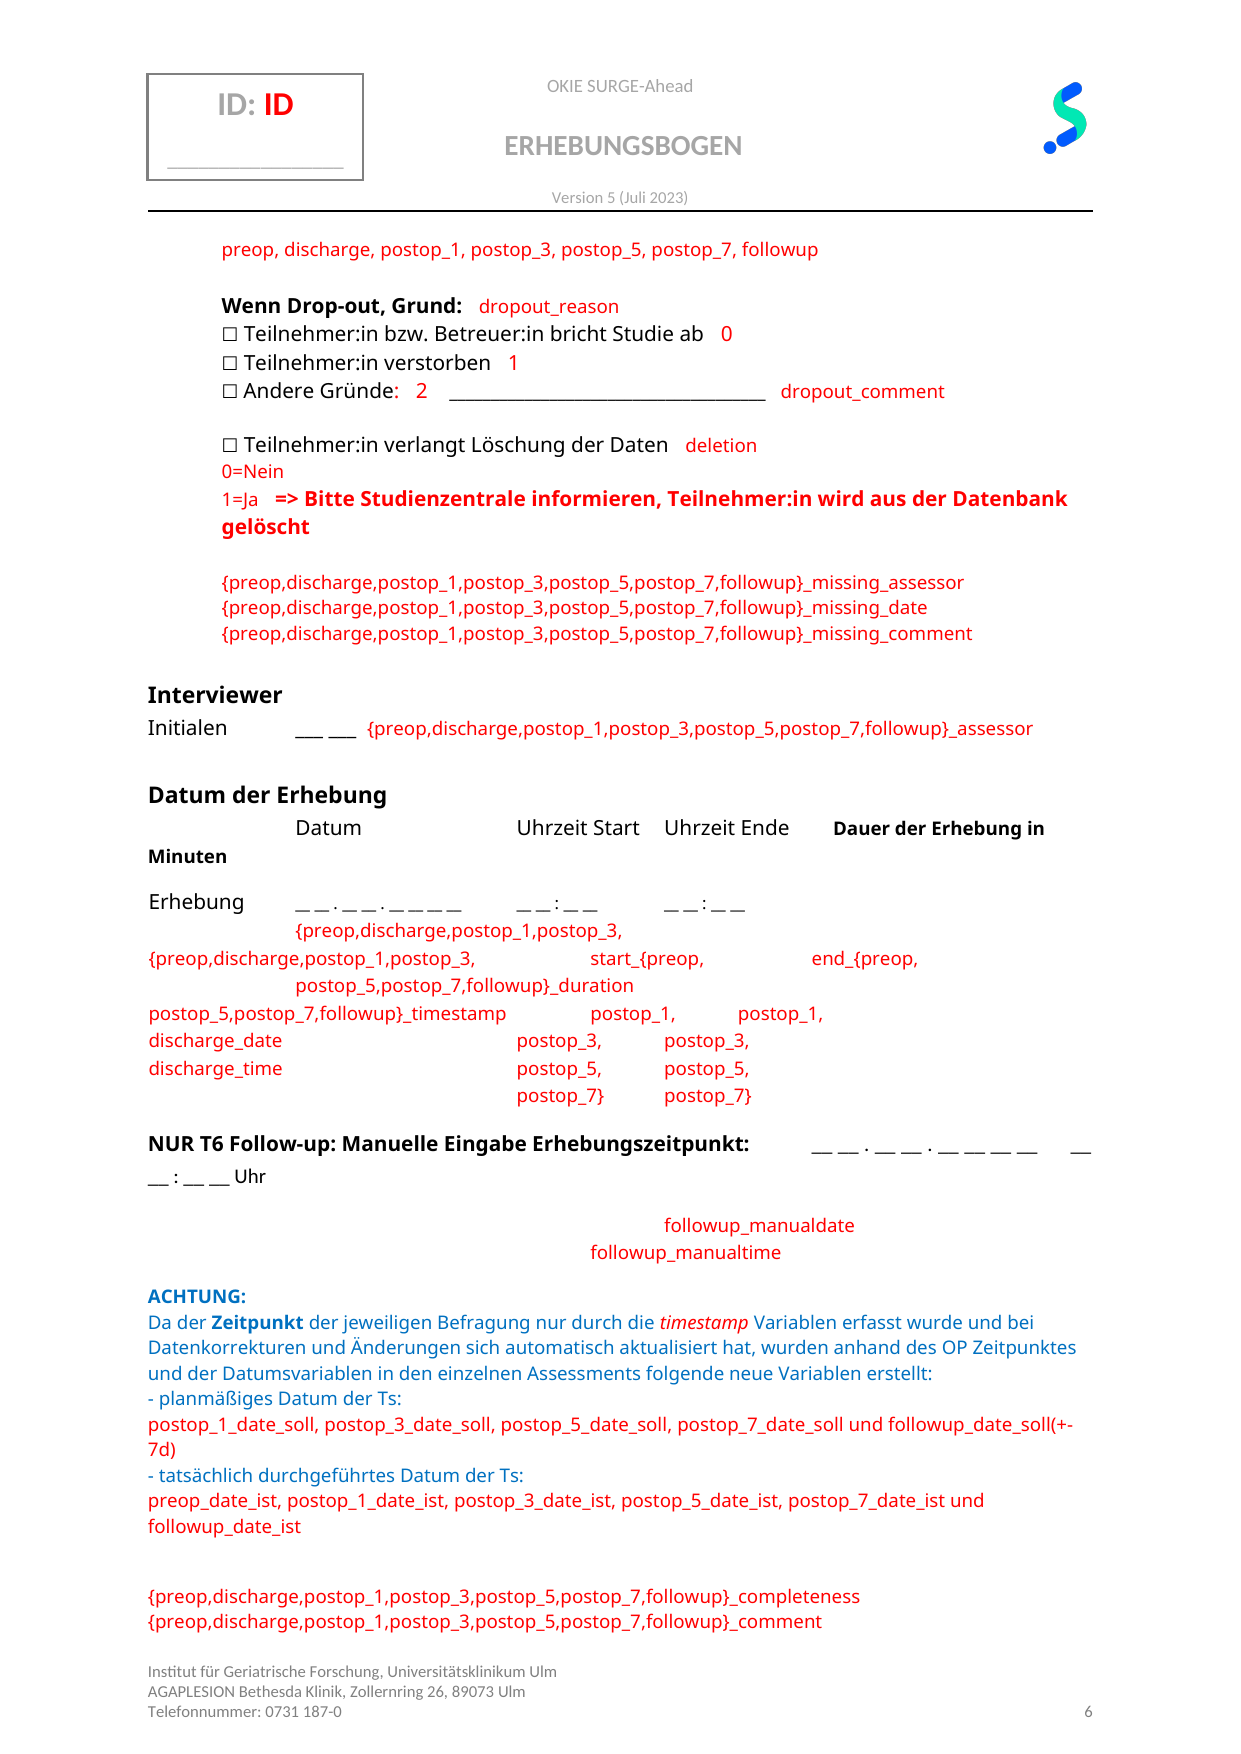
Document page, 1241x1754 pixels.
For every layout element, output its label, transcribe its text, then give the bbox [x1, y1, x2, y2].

text - planmäßiges Datum der Ts: [148, 1386, 1093, 1411]
text ☐ Andere Gründe: 2 ______________________________________ dropout_comment [221, 376, 1093, 430]
text ☐ Teilnehmer:in bzw. Betreuer:in bricht Studie ab 0 [221, 319, 1093, 348]
text Initialen ___ ___ {preop,discharge,postop_1,postop_3,postop_5,postop_7,followup}_assessor [148, 713, 1093, 742]
text {preop,discharge,postop_1,postop_3,postop_5,postop_7,followup}_completeness [148, 1583, 1093, 1608]
text Interviewer [148, 679, 1093, 711]
text {preop,discharge,postop_1,postop_3, start_{preop, end_{preop, postop_5,postop_7,followup}_duration [148, 945, 1093, 998]
text 1=Ja => Bitte Studienzentrale informieren, Teilnehmer:in wird aus der Datenbank gelöscht [221, 484, 1093, 541]
text postop_5,postop_7,followup}_timestamp postop_1, postop_1, [148, 1000, 1093, 1026]
text - tatsächlich durchgeführtes Datum der Ts: [148, 1462, 1093, 1488]
text Wenn Drop-out, Grund: dropout_reason [221, 291, 1093, 319]
text preop, discharge, postop_1, postop_3, postop_5, postop_7, followup [221, 237, 1093, 262]
picture [1035, 75, 1093, 160]
text postop_7} postop_7} [148, 1083, 1093, 1108]
text followup_manualdate followup_manualtime [590, 1212, 1093, 1265]
text Erhebung __ __ . __ __ . __ __ __ __ __ __ : __ __ __ __ : __ __ {preop,discharge,postop_1,postop_3, [148, 887, 1093, 943]
text Datum der Erhebung [148, 779, 1093, 810]
text preop_date_ist, postop_1_date_ist, postop_3_date_ist, postop_5_date_ist, postop_7_date_ist und followup_date_ist [148, 1488, 1093, 1539]
text Datum Uhrzeit Start Uhrzeit Ende Dauer der Erhebung in Minuten [148, 813, 1093, 869]
text discharge_date postop_3, postop_3, [148, 1028, 1093, 1053]
text {preop,discharge,postop_1,postop_3,postop_5,postop_7,followup}_missing_comment [221, 620, 1093, 646]
text {preop,discharge,postop_1,postop_3,postop_5,postop_7,followup}_missing_assessor [221, 569, 1093, 595]
text ACHTUNG: [148, 1283, 1093, 1309]
text Da der Zeitpunkt der jeweiligen Befragung nur durch die timestamp Variablen erfasst wurde und bei Datenkorrekturen und Änderungen sich automatisch aktualisiert hat, wurden anhand des OP Zeitpunktes und der Datumsvariablen in den einzelnen Assessments folgende neue Variablen erstellt: [148, 1309, 1093, 1386]
text NUR T6 Follow-up: Manuelle Eingabe Erhebungszeitpunkt: __ __ . __ __ . __ __ __ __ __ __ : __ __ Uhr [148, 1129, 1093, 1189]
text {preop,discharge,postop_1,postop_3,postop_5,postop_7,followup}_missing_date [221, 595, 1093, 620]
text ☐ Teilnehmer:in verstorben 1 [221, 348, 1093, 376]
text {preop,discharge,postop_1,postop_3,postop_5,postop_7,followup}_comment [148, 1608, 1093, 1634]
text 0=Nein [148, 458, 1093, 484]
text postop_1_date_soll, postop_3_date_soll, postop_5_date_soll, postop_7_date_soll und followup_date_soll(+-7d) [148, 1411, 1093, 1462]
text discharge_time postop_5, postop_5, [148, 1055, 1093, 1081]
text ☐ Teilnehmer:in verlangt Löschung der Daten deletion [221, 430, 1093, 458]
